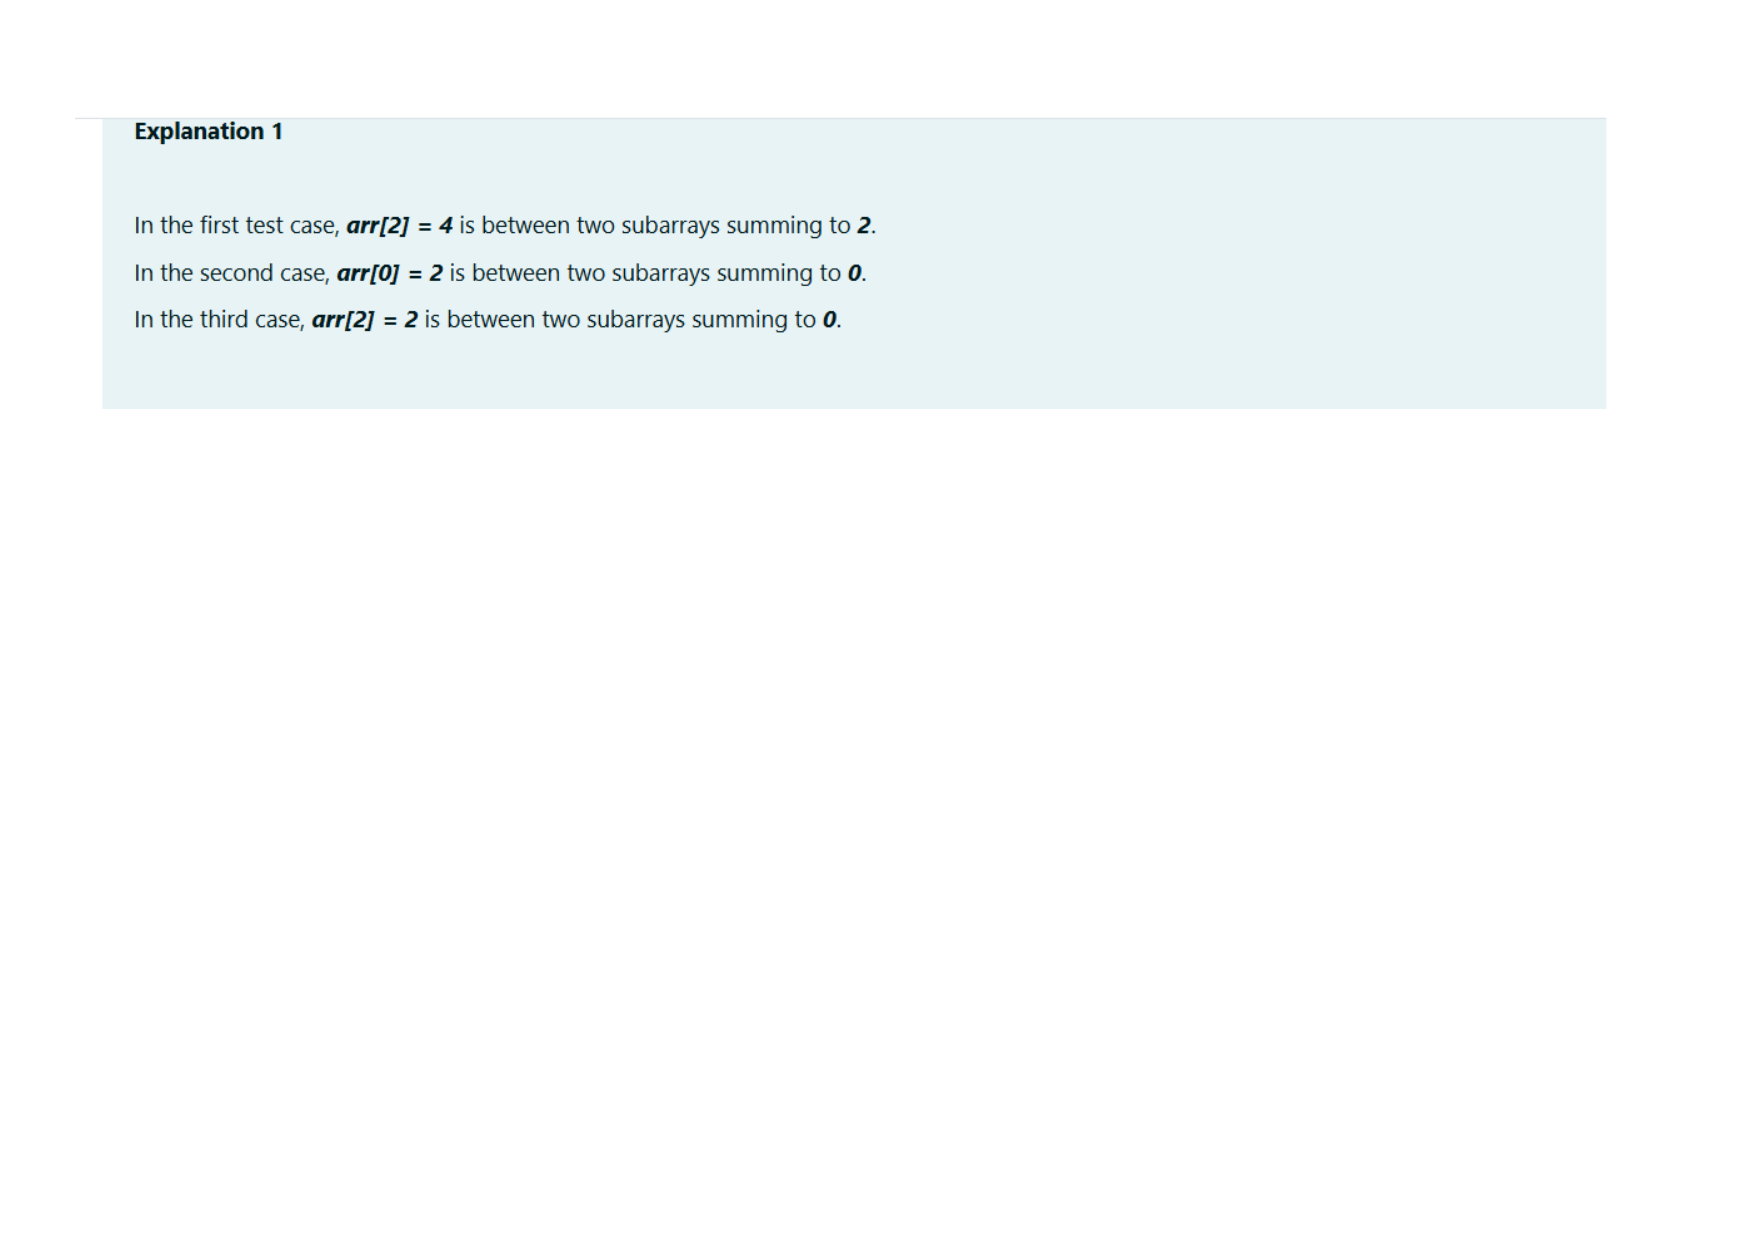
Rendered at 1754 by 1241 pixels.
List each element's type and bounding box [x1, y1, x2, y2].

picture [75, 75, 1607, 409]
